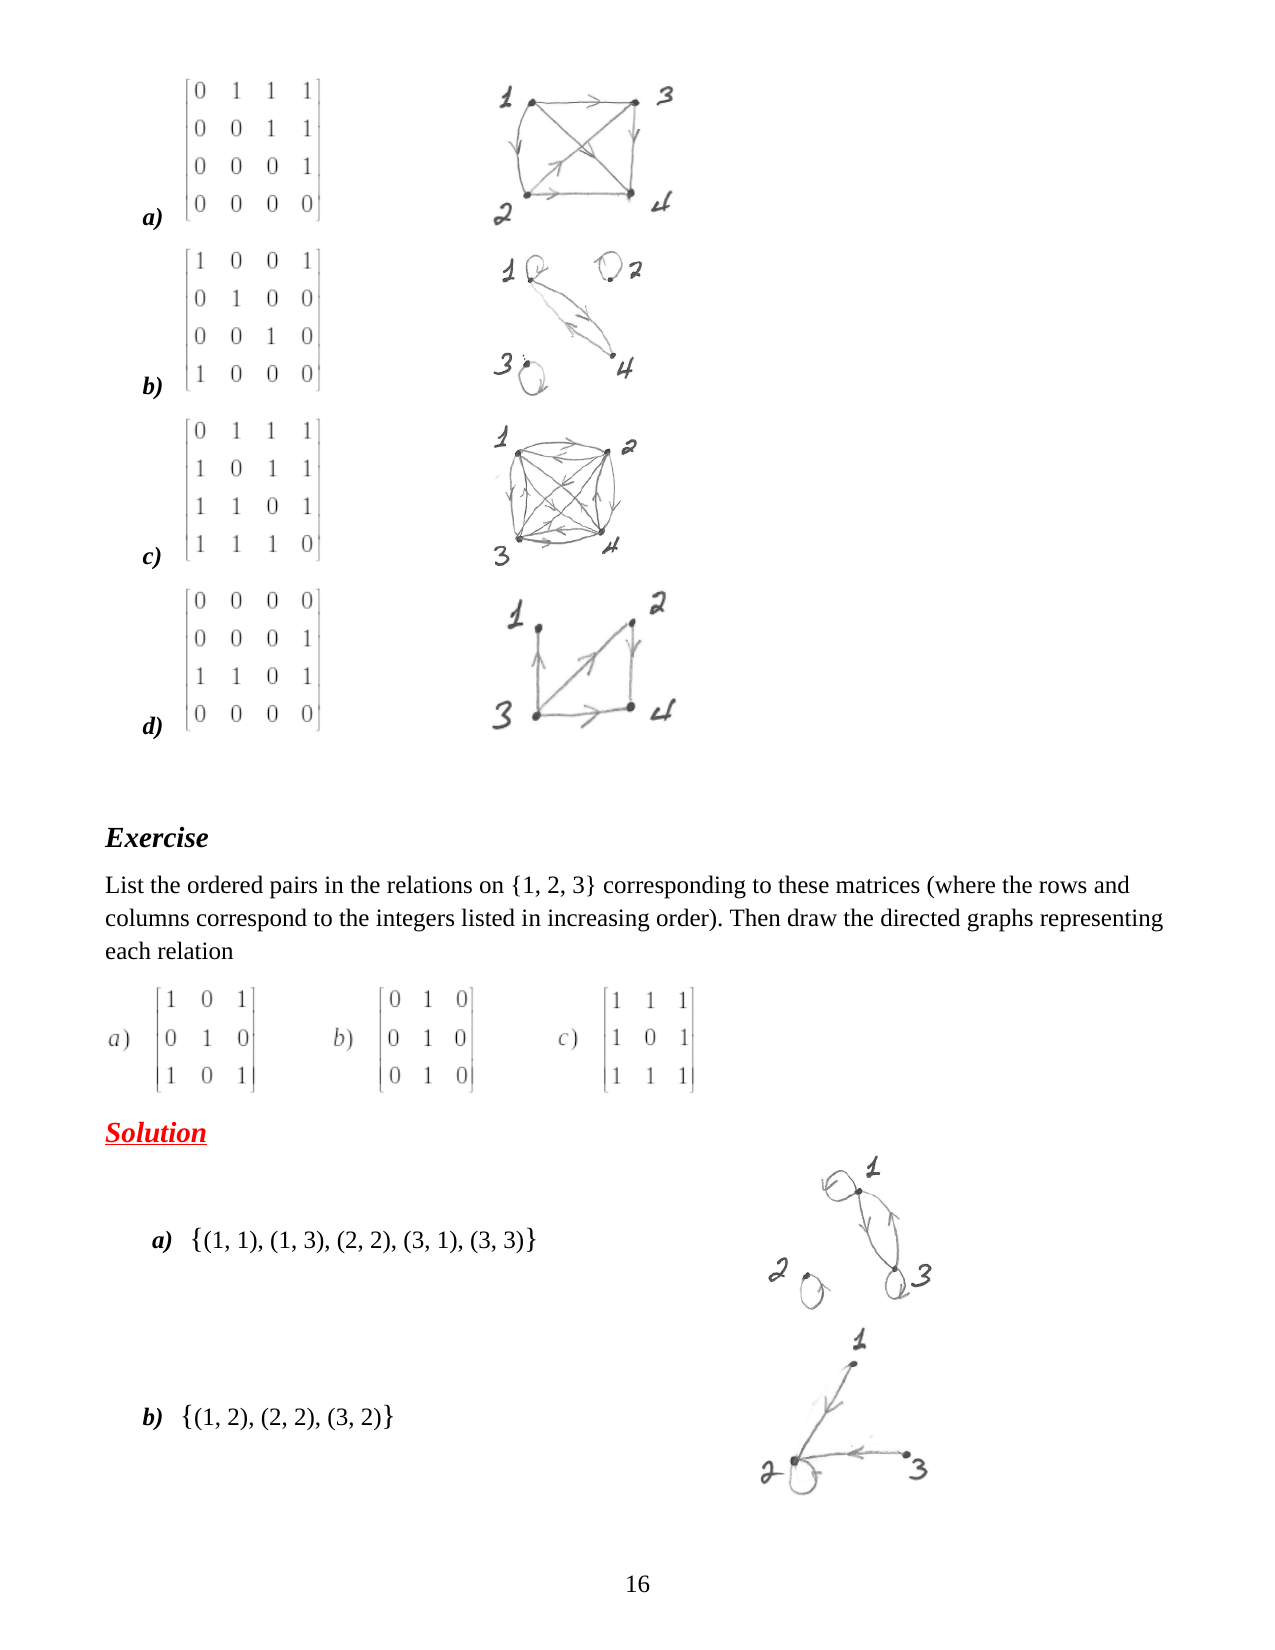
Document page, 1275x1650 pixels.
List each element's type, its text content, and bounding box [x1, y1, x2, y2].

table_header [131, 75, 474, 245]
table_header [474, 75, 823, 245]
table_cell [474, 245, 823, 414]
table_cell [474, 584, 823, 754]
table_cell [746, 1323, 1186, 1507]
table_cell [131, 414, 474, 584]
table_cell [131, 245, 474, 414]
table_cell {(1, 2), (2, 2), (3, 2)} [131, 1323, 746, 1507]
text Exercise [105, 820, 1170, 853]
picture [485, 247, 647, 398]
text Solution [105, 1115, 1170, 1148]
table_header {(1, 1), (1, 3), (2, 2), (3, 1), (3, 3)} [131, 1153, 746, 1322]
table_cell [131, 584, 474, 754]
table_cell [474, 414, 823, 584]
picture [485, 77, 685, 228]
picture [756, 1322, 933, 1503]
picture [485, 417, 640, 567]
picture [485, 586, 683, 737]
picture [756, 1153, 940, 1319]
table_header [746, 1153, 1186, 1322]
text List the ordered pairs in the relations on {1, 2, 3} corresponding to these matrices (where the rows and columns correspond to the integers listed in increasing order). Then draw the directed graphs representing each relation [105, 870, 1170, 965]
